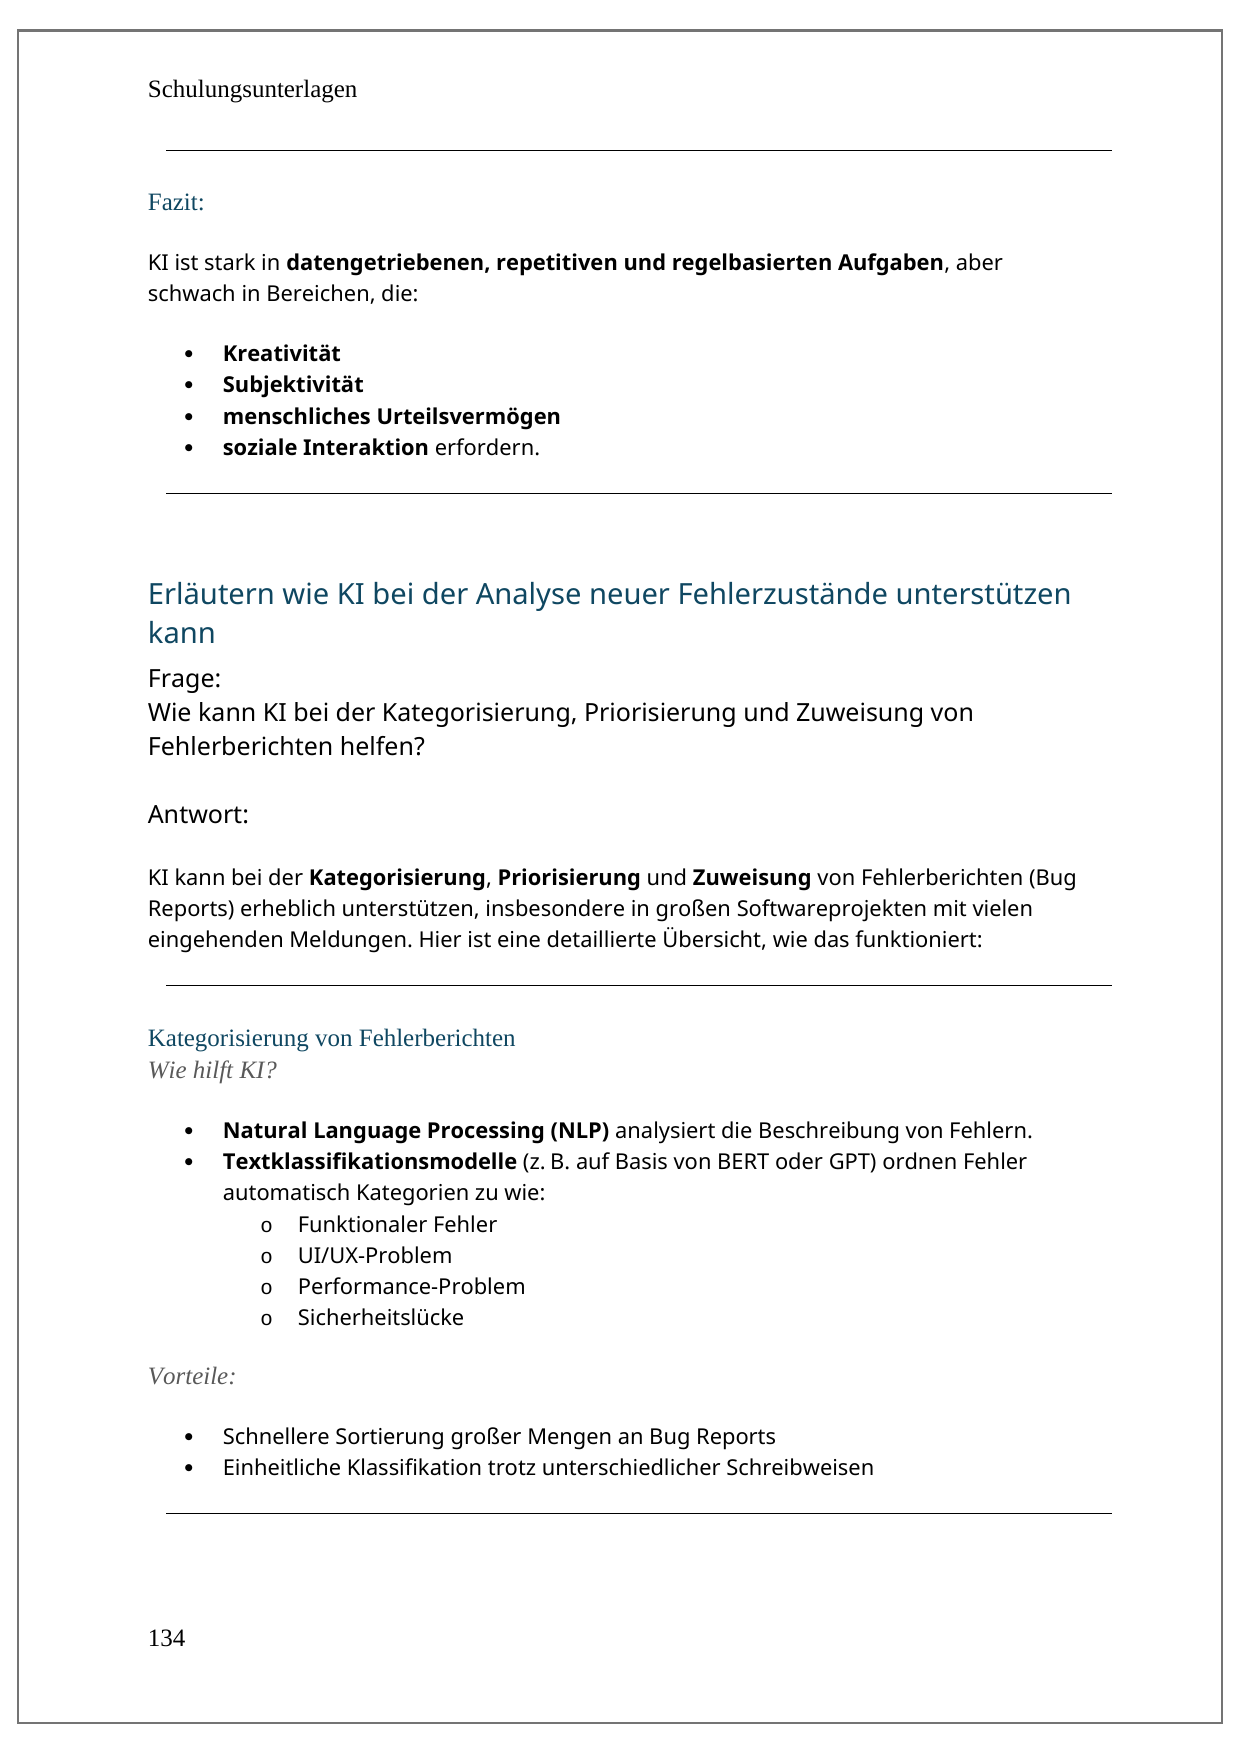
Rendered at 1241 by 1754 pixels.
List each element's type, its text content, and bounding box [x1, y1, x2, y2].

subtitle Fazit: [148, 187, 1093, 216]
text Wie kann KI bei der Kategorisierung, Priorisierung und Zuweisung von Fehlerberichten helfen? [148, 695, 1093, 763]
subtitle Wie hilft KI? [148, 1056, 1093, 1084]
text Antwort: [148, 797, 1093, 831]
list Einheitliche Klassifikation trotz unterschiedlicher Schreibweisen [185, 1451, 1093, 1482]
list Natural Language Processing (NLP) analysiert die Beschreibung von Fehlern. [185, 1113, 1093, 1145]
text KI kann bei der Kategorisierung, Priorisierung und Zuweisung von Fehlerberichten (Bug Reports) erheblich unterstützen, insbesondere in großen Softwareprojekten mit vielen eingehenden Meldungen. Hier ist eine detaillierte Übersicht, wie das funktioniert: [148, 860, 1093, 954]
subtitle Kategorisierung von Fehlerberichten [148, 1023, 1093, 1051]
list menschliches Urteilsvermögen [185, 399, 1093, 431]
subtitle Erläutern wie KI bei der Analyse neuer Fehlerzustände unterstützen kann [148, 573, 1093, 652]
text Frage: [148, 661, 1093, 695]
list Textklassifikationsmodelle (z. B. auf Basis von BERT oder GPT) ordnen Fehler automatisch Kategorien zu wie: [185, 1145, 1093, 1207]
list Sicherheitslücke [260, 1301, 1093, 1332]
text KI ist stark in datengetriebenen, repetitiven und regelbasierten Aufgaben, aber schwach in Bereichen, die: [148, 245, 1093, 308]
list UI/UX-Problem [260, 1238, 1093, 1270]
list Kreativität [185, 337, 1093, 368]
list Performance-Problem [260, 1270, 1093, 1301]
list soziale Interaktion erfordern. [185, 431, 1093, 462]
list Subjektivität [185, 368, 1093, 399]
subtitle Vorteile: [148, 1361, 1093, 1390]
list Schnellere Sortierung großer Mengen an Bug Reports [185, 1419, 1093, 1451]
list Funktionaler Fehler [260, 1207, 1093, 1238]
